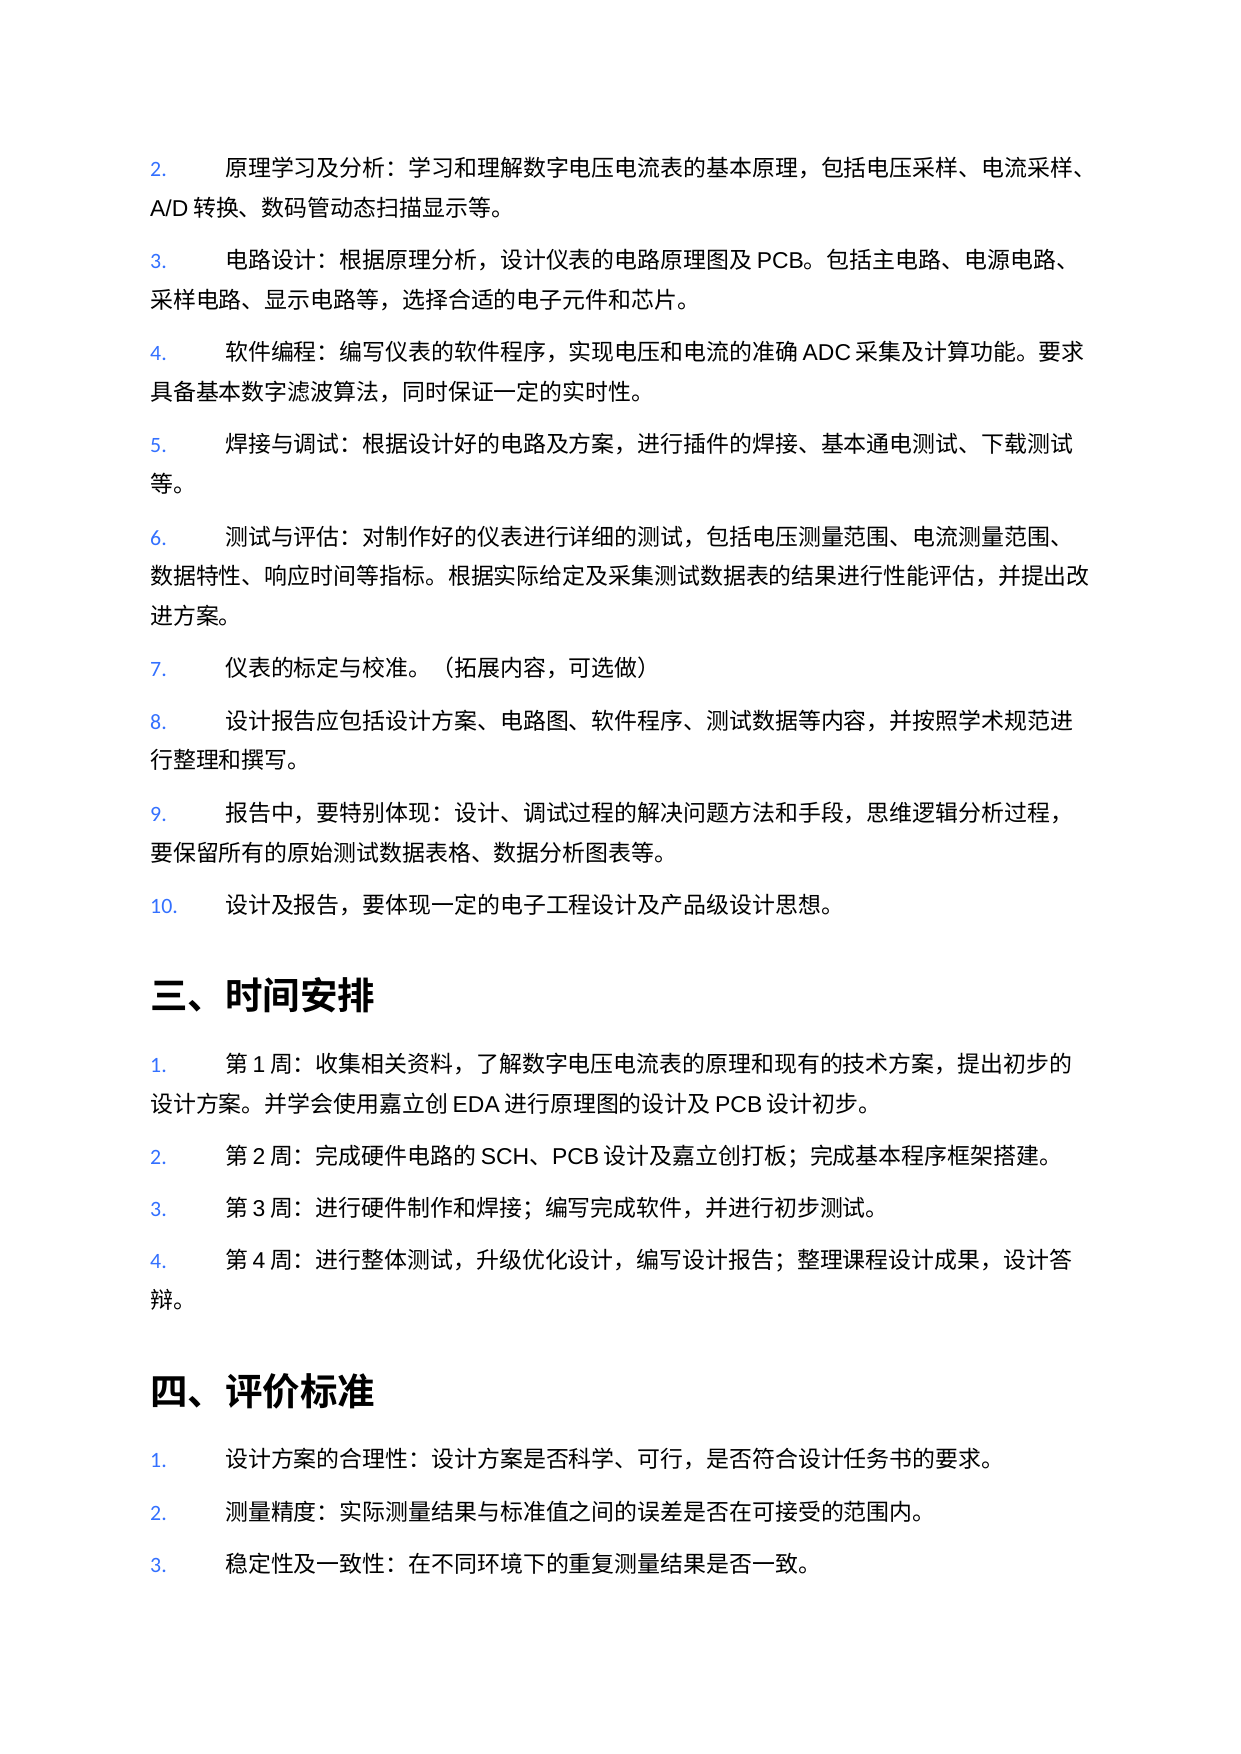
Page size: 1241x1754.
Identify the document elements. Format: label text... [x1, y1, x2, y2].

list 第3周：进行硬件制作和焊接；编写完成软件，并进行初步测试。 [150, 1190, 1090, 1223]
list 原理学习及分析：学习和理解数字电压电流表的基本原理，包括电压采样、电流采样、A/D转换、数码管动态扫描显示等。 [150, 150, 1090, 223]
list 报告中，要特别体现：设计、调试过程的解决问题方法和手段，思维逻辑分析过程，要保留所有的原始测试数据表格、数据分析图表等。 [150, 794, 1090, 868]
list 电路设计：根据原理分析，设计仪表的电路原理图及PCB。包括主电路、电源电路、采样电路、显示电路等，选择合适的电子元件和芯片。 [150, 242, 1090, 315]
list 第2周：完成硬件电路的SCH、PCB设计及嘉立创打板；完成基本程序框架搭建。 [150, 1138, 1090, 1171]
list 设计方案的合理性：设计方案是否科学、可行，是否符合设计任务书的要求。 [150, 1441, 1090, 1474]
list 第4周：进行整体测试，升级优化设计，编写设计报告；整理课程设计成果，设计答辩。 [150, 1242, 1090, 1315]
list 仪表的标定与校准。（拓展内容，可选做） [150, 650, 1090, 683]
list 稳定性及一致性：在不同环境下的重复测量结果是否一致。 [150, 1546, 1090, 1579]
list 测试与评估：对制作好的仪表进行详细的测试，包括电压测量范围、电流测量范围、数据特性、响应时间等指标。根据实际给定及采集测试数据表的结果进行性能评估，并提出改进方案。 [150, 518, 1090, 631]
list 焊接与调试：根据设计好的电路及方案，进行插件的焊接、基本通电测试、下载测试等。 [150, 426, 1090, 499]
list 测量精度：实际测量结果与标准值之间的误差是否在可接受的范围内。 [150, 1493, 1090, 1527]
list 设计及报告，要体现一定的电子工程设计及产品级设计思想。 [150, 887, 1090, 920]
text 三、时间安排 [150, 966, 1090, 1020]
list 软件编程：编写仪表的软件程序，实现电压和电流的准确ADC采集及计算功能。要求具备基本数字滤波算法，同时保证一定的实时性。 [150, 334, 1090, 407]
list 设计报告应包括设计方案、电路图、软件程序、测试数据等内容，并按照学术规范进行整理和撰写。 [150, 702, 1090, 776]
text 四、评价标准 [150, 1362, 1090, 1416]
list 第1周：收集相关资料，了解数字电压电流表的原理和现有的技术方案，提出初步的设计方案。并学会使用嘉立创EDA进行原理图的设计及PCB设计初步。 [150, 1046, 1090, 1119]
